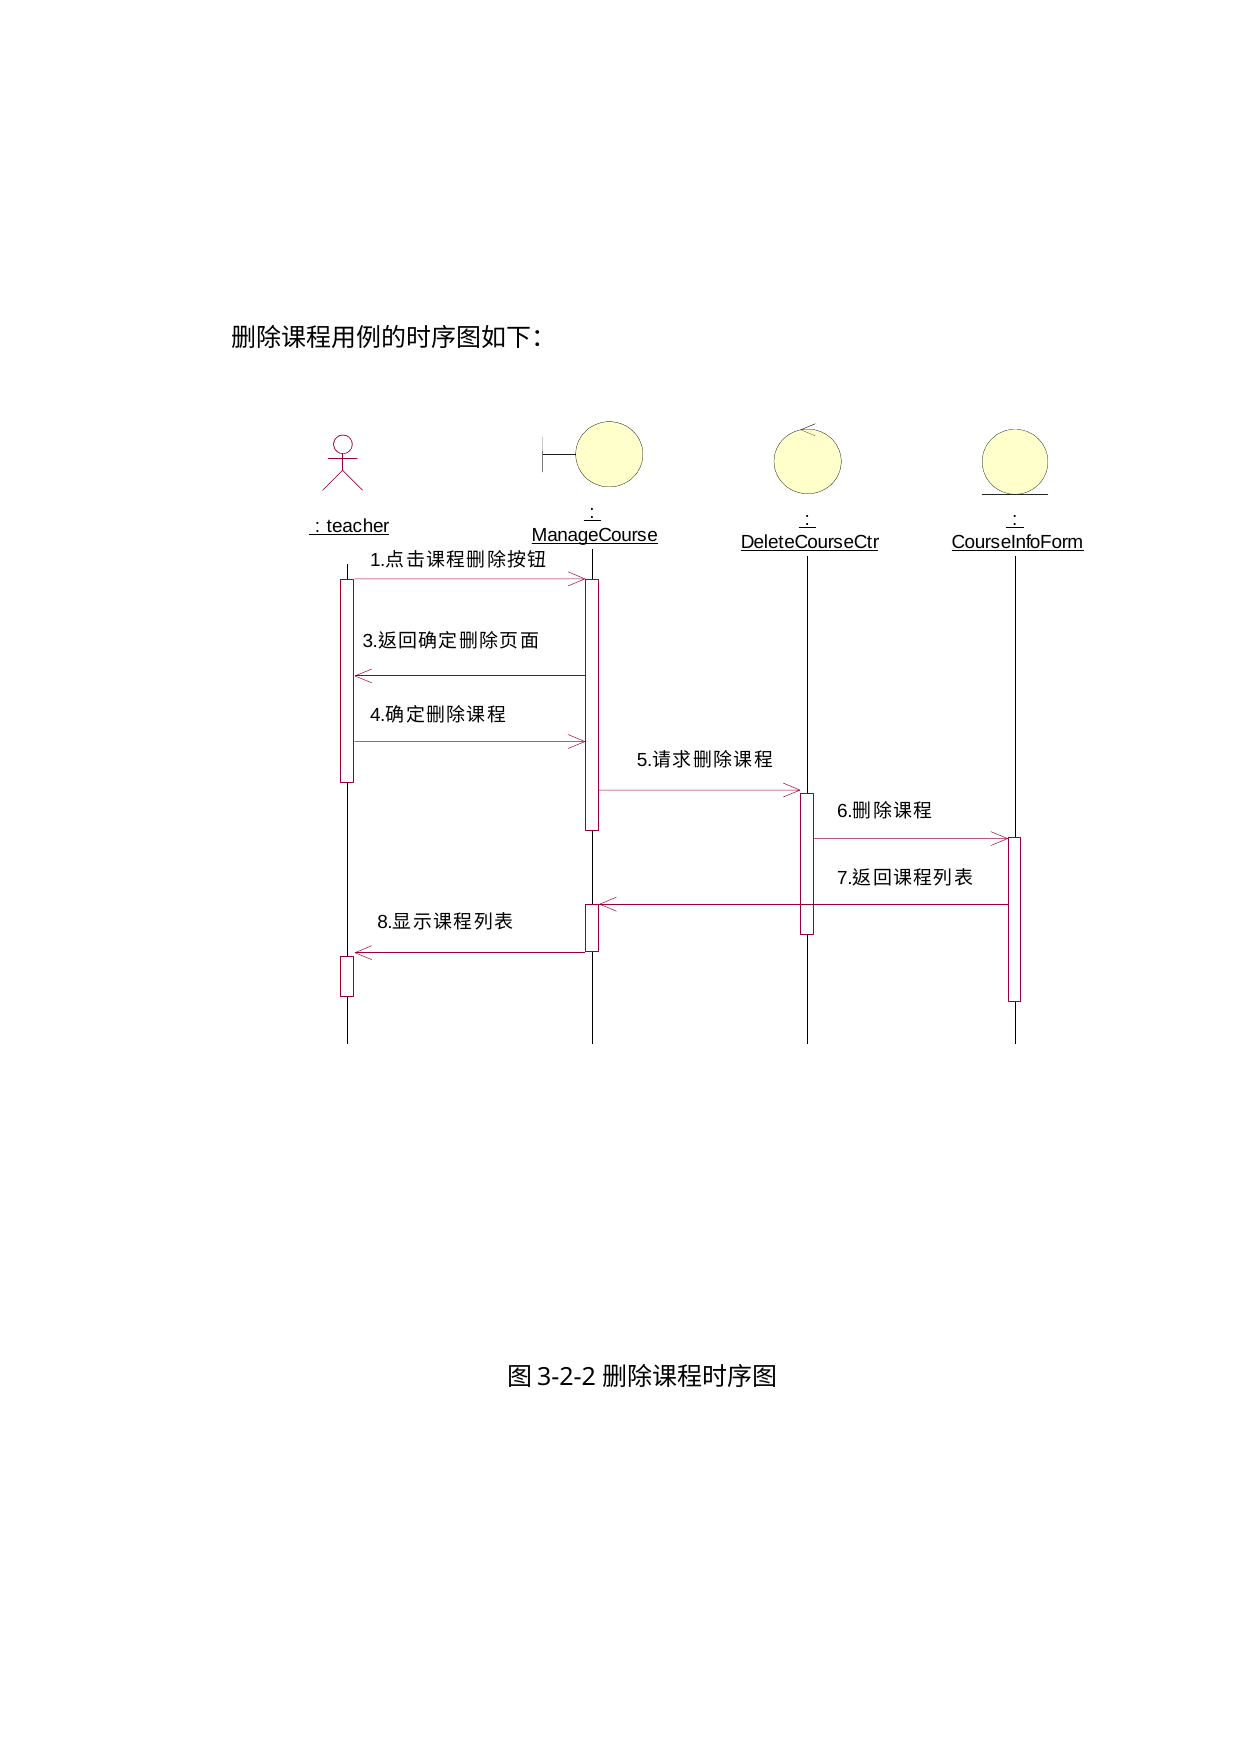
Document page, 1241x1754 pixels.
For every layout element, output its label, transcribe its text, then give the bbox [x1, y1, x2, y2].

text 图3-2-2 删除课程时序图 [187, 1342, 1053, 1407]
list 删除课程用例的时序图如下： [187, 303, 1053, 368]
